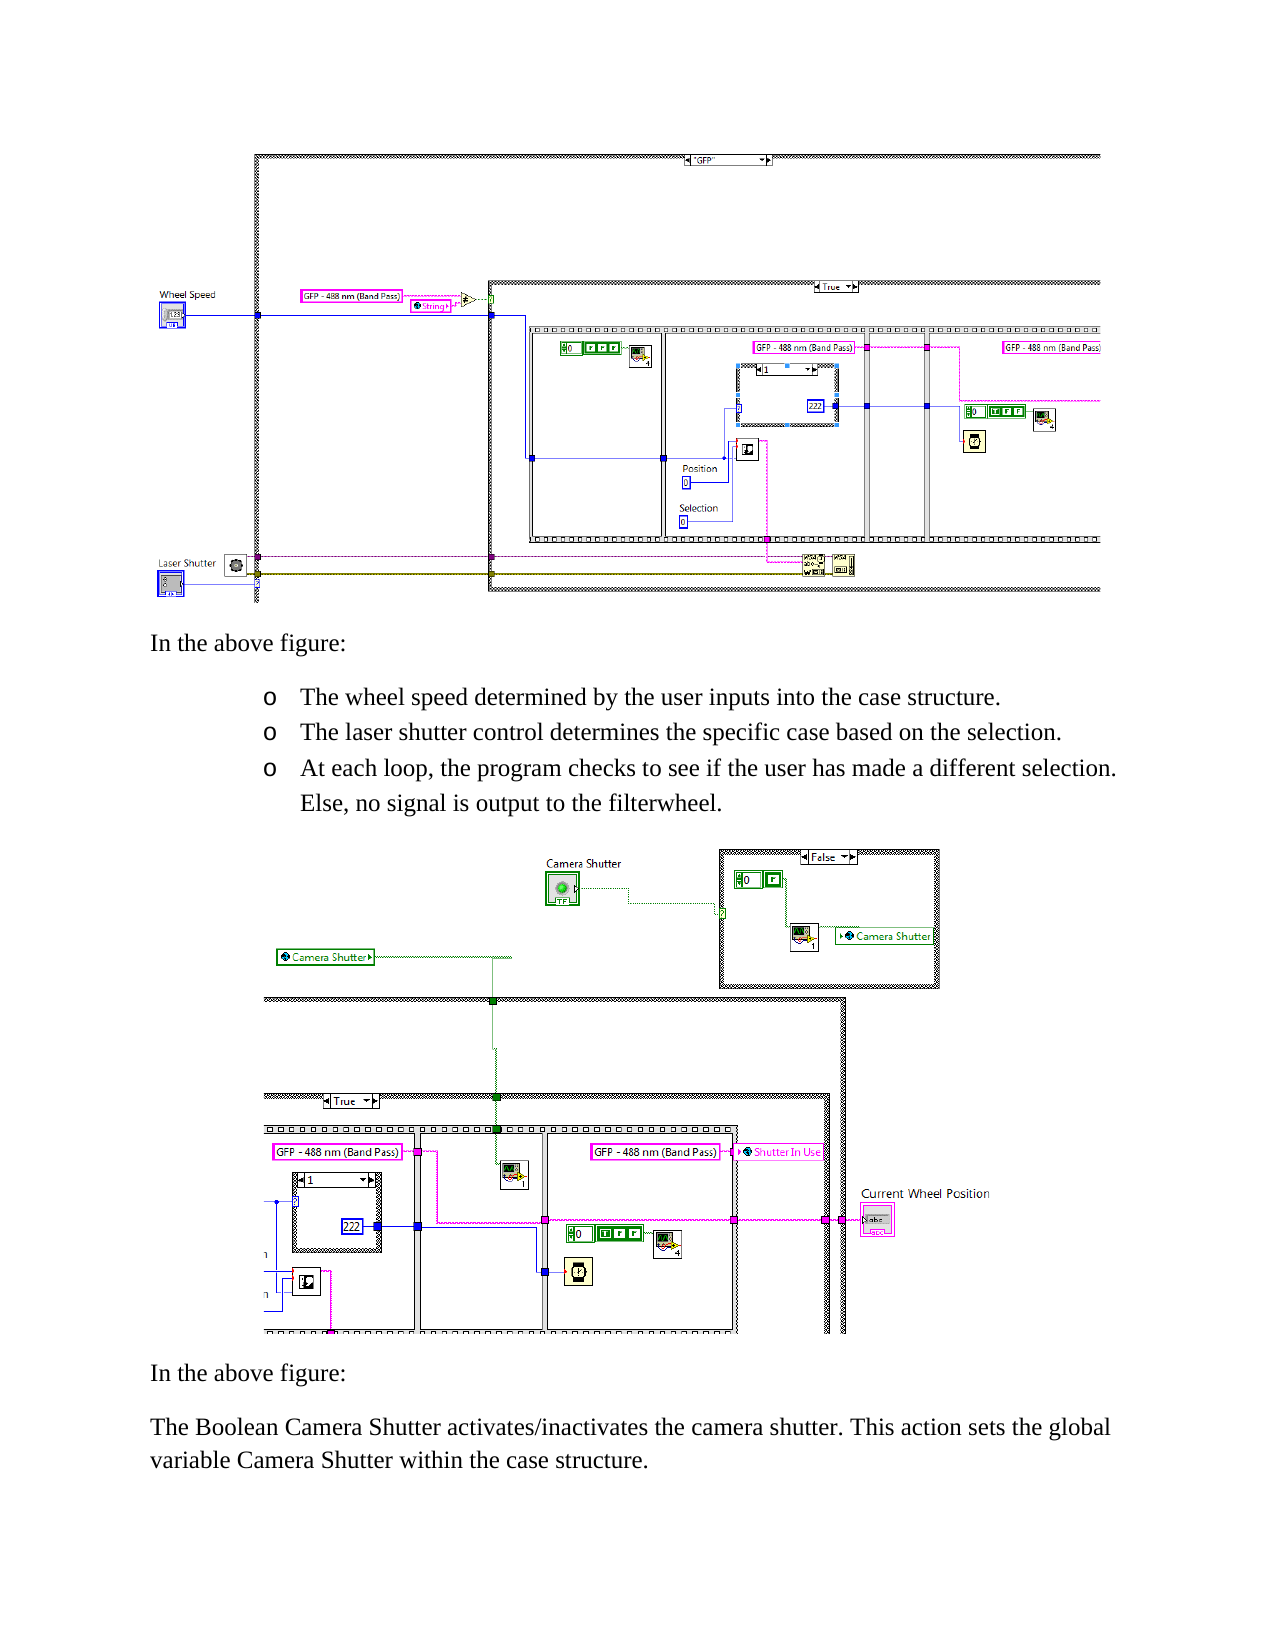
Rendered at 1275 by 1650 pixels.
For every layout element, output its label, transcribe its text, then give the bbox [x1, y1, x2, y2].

list At each loop, the program checks to see if the user has made a different selection. Else, no signal is output to the filterwheel. [262, 753, 1125, 816]
text The Boolean Camera Shutter activates/inactivates the camera shutter. This action sets the global variable Camera Shutter within the case structure. [150, 1412, 1125, 1474]
picture [263, 841, 1012, 1334]
picture [150, 150, 1101, 603]
text In the above figure: [150, 628, 1125, 657]
list The laser shutter control determines the specific case based on the selection. [262, 717, 1125, 748]
text In the above figure: [150, 1358, 1125, 1387]
list The wheel speed determined by the user inputs into the case structure. [262, 682, 1125, 713]
